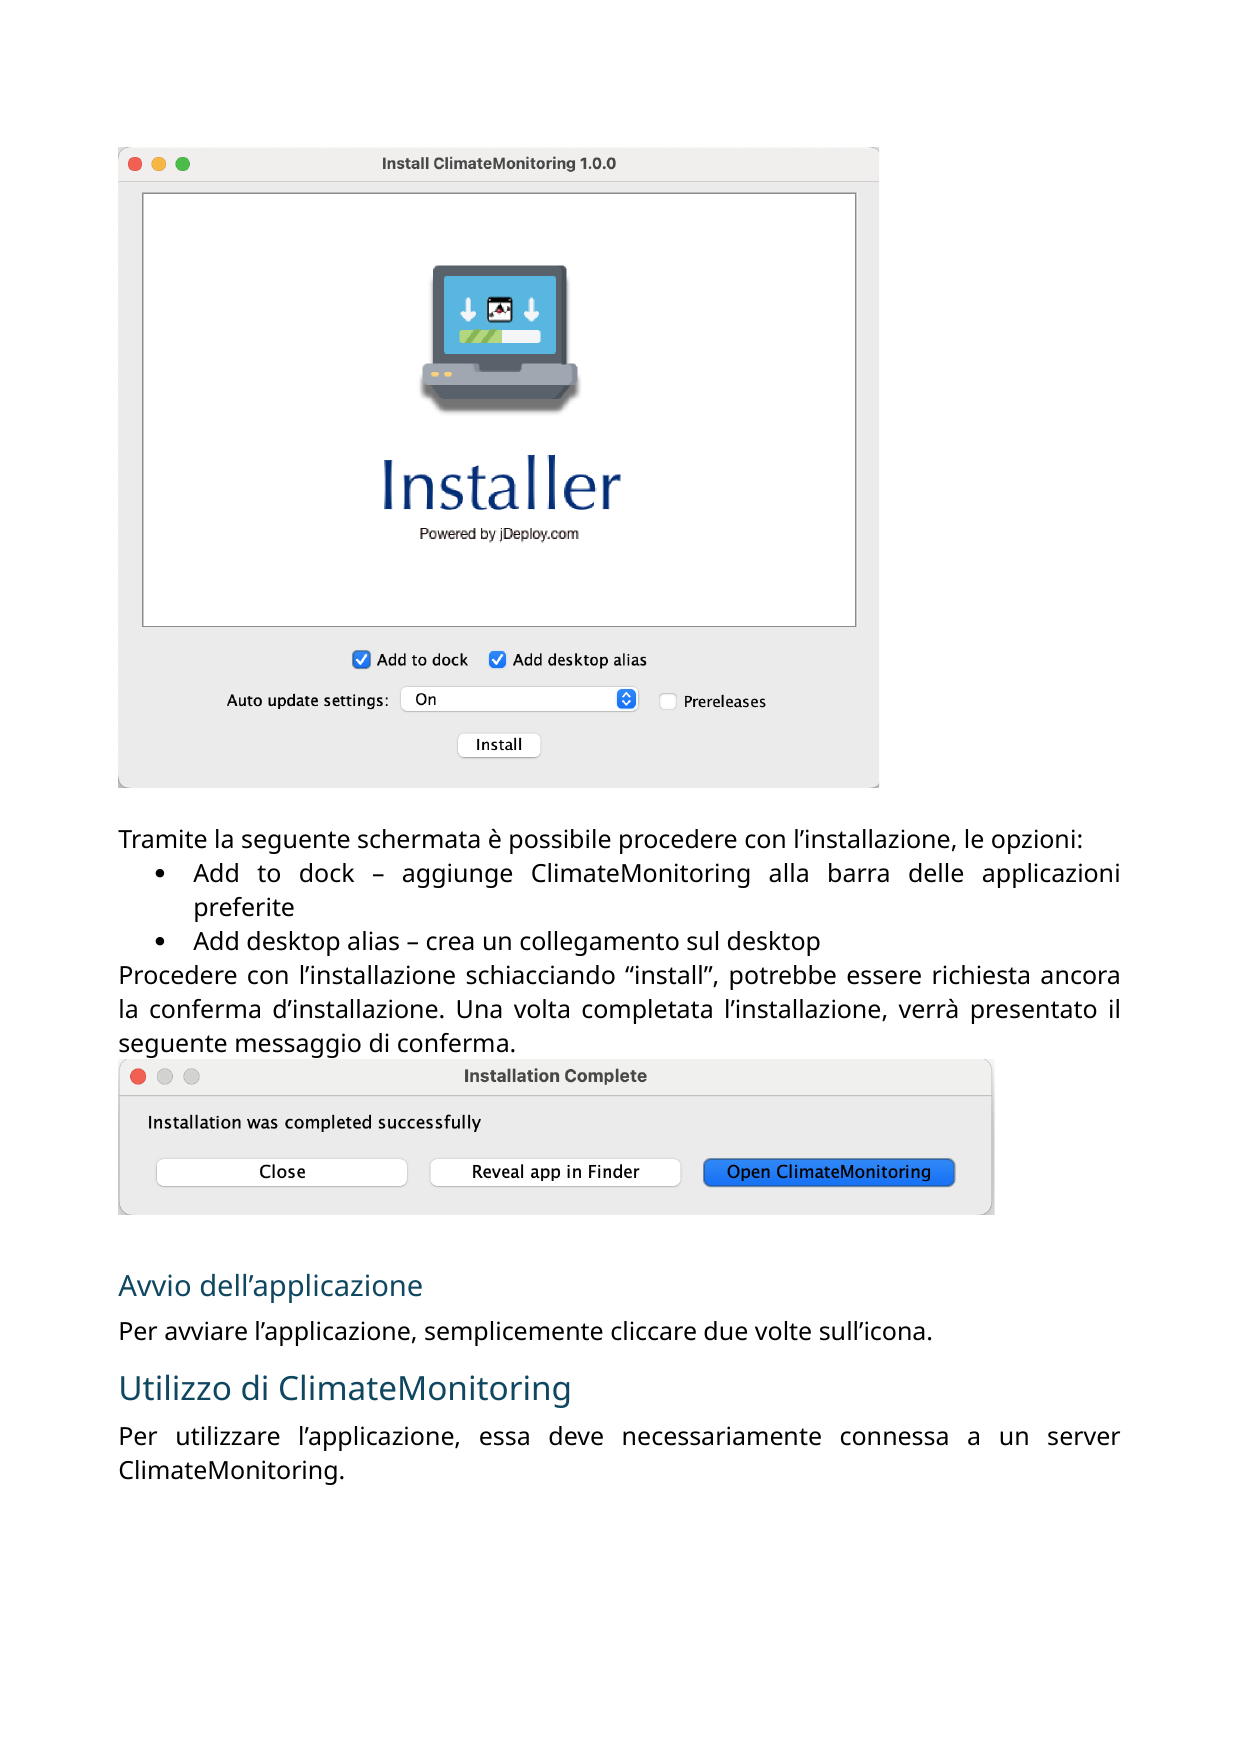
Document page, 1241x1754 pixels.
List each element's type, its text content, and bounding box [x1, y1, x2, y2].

picture [118, 1059, 995, 1215]
picture [118, 147, 880, 788]
text Procedere con l’installazione schiacciando “install”, potrebbe essere richiesta ancora la conferma d’installazione. Una volta completata l’installazione, verrà presentato il seguente messaggio di conferma. [118, 957, 1122, 1060]
list Add desktop alias – crea un collegamento sul desktop [156, 923, 1122, 957]
text Per avviare l’applicazione, semplicemente cliccare due volte sull’icona. [118, 1314, 1122, 1348]
text Tramite la seguente schermata è possibile procedere con l’installazione, le opzioni: [118, 821, 1122, 855]
list Add to dock – aggiunge ClimateMonitoring alla barra delle applicazioni preferite [156, 855, 1122, 923]
subtitle Utilizzo di ClimateMonitoring [118, 1364, 1122, 1410]
subtitle Avvio dell’applicazione [118, 1266, 1122, 1305]
text Per utilizzare l’applicazione, essa deve necessariamente connessa a un server ClimateMonitoring. [118, 1418, 1122, 1486]
